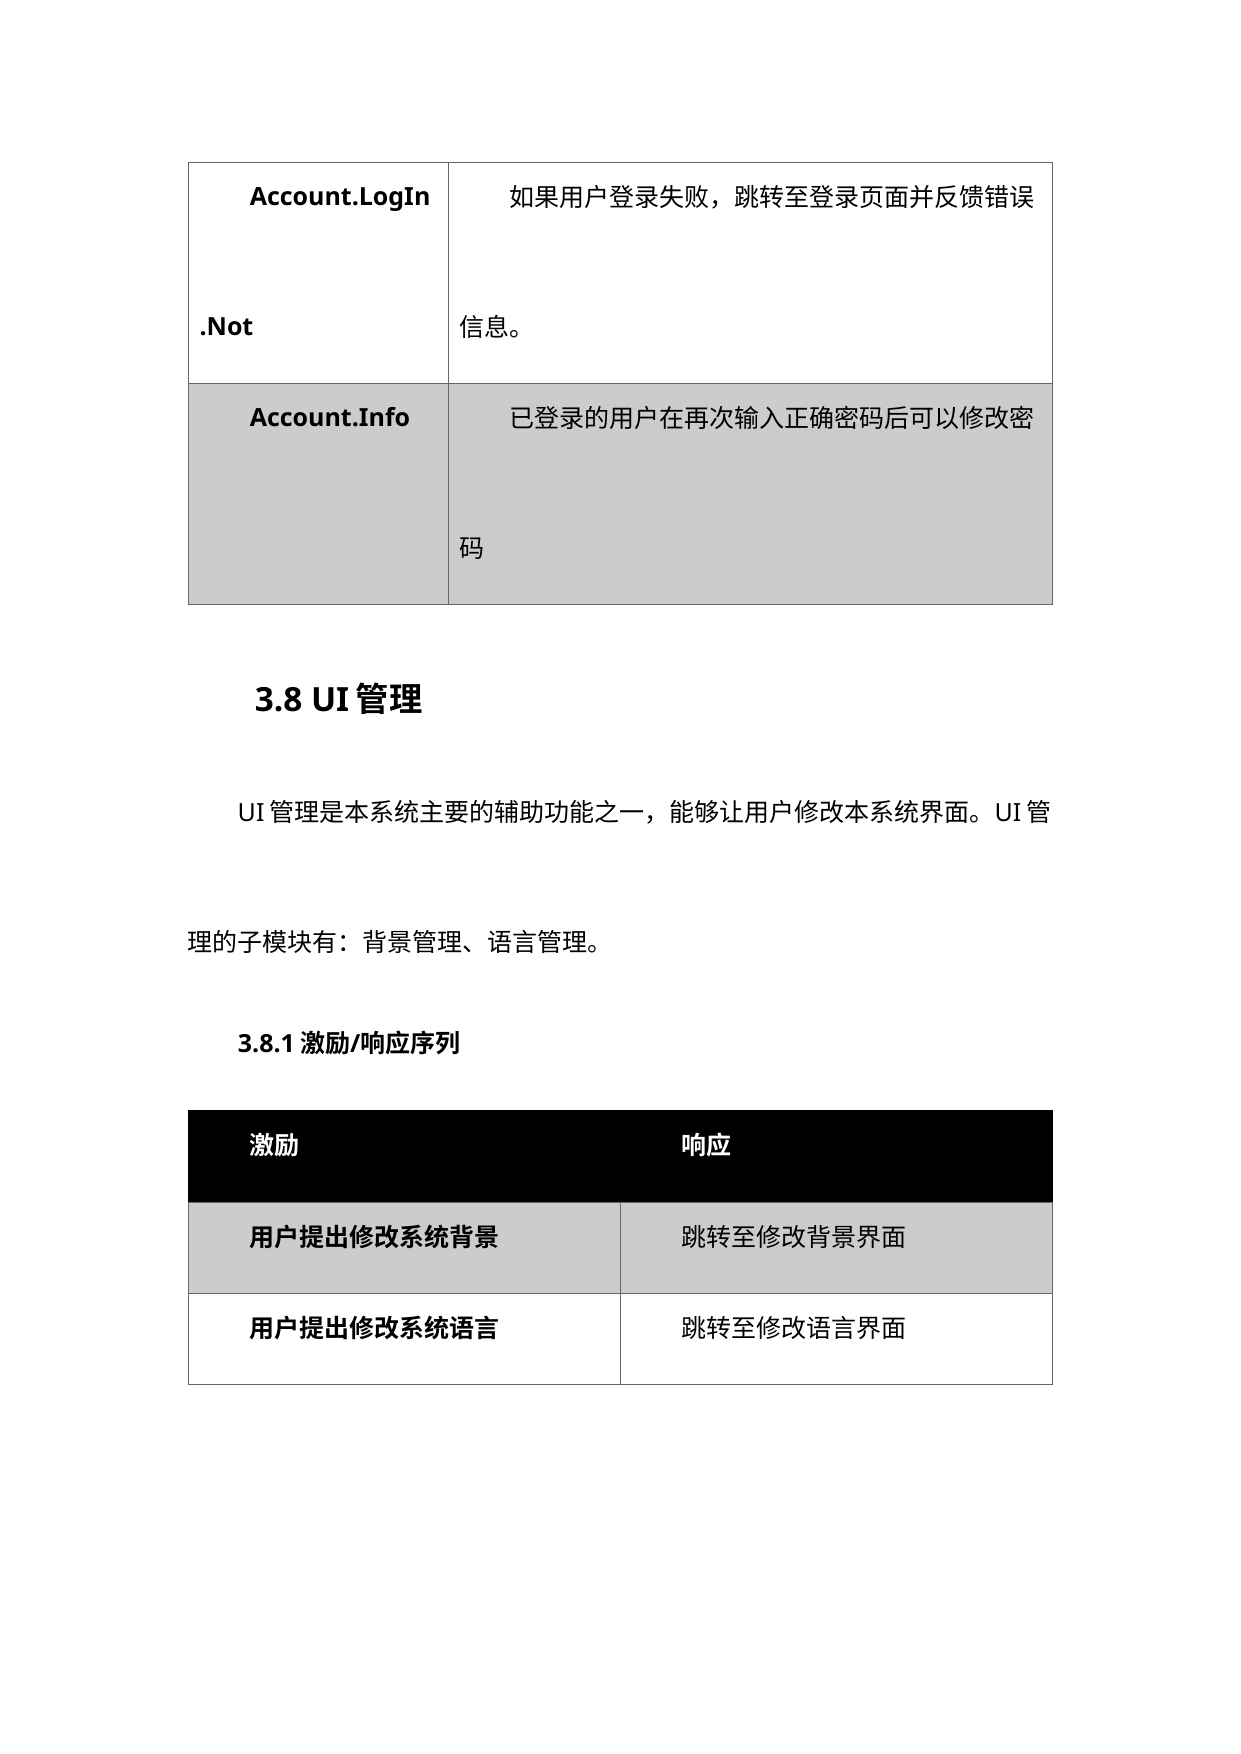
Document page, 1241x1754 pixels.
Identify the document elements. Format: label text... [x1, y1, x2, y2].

subtitle 3.8.1激励/响应序列 [187, 1009, 1053, 1074]
table_header 激励 [189, 1111, 620, 1202]
table_cell 如果用户登录失败，跳转至登录页面并反馈错误信息。 [449, 163, 1052, 383]
table_cell 跳转至修改背景界面 [621, 1203, 1052, 1293]
table_cell 跳转至修改语言界面 [621, 1294, 1052, 1384]
subtitle 3.8 UI管理 [187, 664, 1053, 729]
table_cell Account.Info [189, 384, 448, 604]
table_cell 用户提出修改系统语言 [189, 1294, 620, 1384]
table_header 响应 [621, 1111, 1052, 1202]
table_cell Account.LogIn.Not [189, 163, 448, 383]
text UI管理是本系统主要的辅助功能之一，能够让用户修改本系统界面。UI管理的子模块有：背景管理、语言管理。 [187, 778, 1053, 973]
table_cell 已登录的用户在再次输入正确密码后可以修改密码 [449, 384, 1052, 604]
table_cell 用户提出修改系统背景 [189, 1203, 620, 1293]
